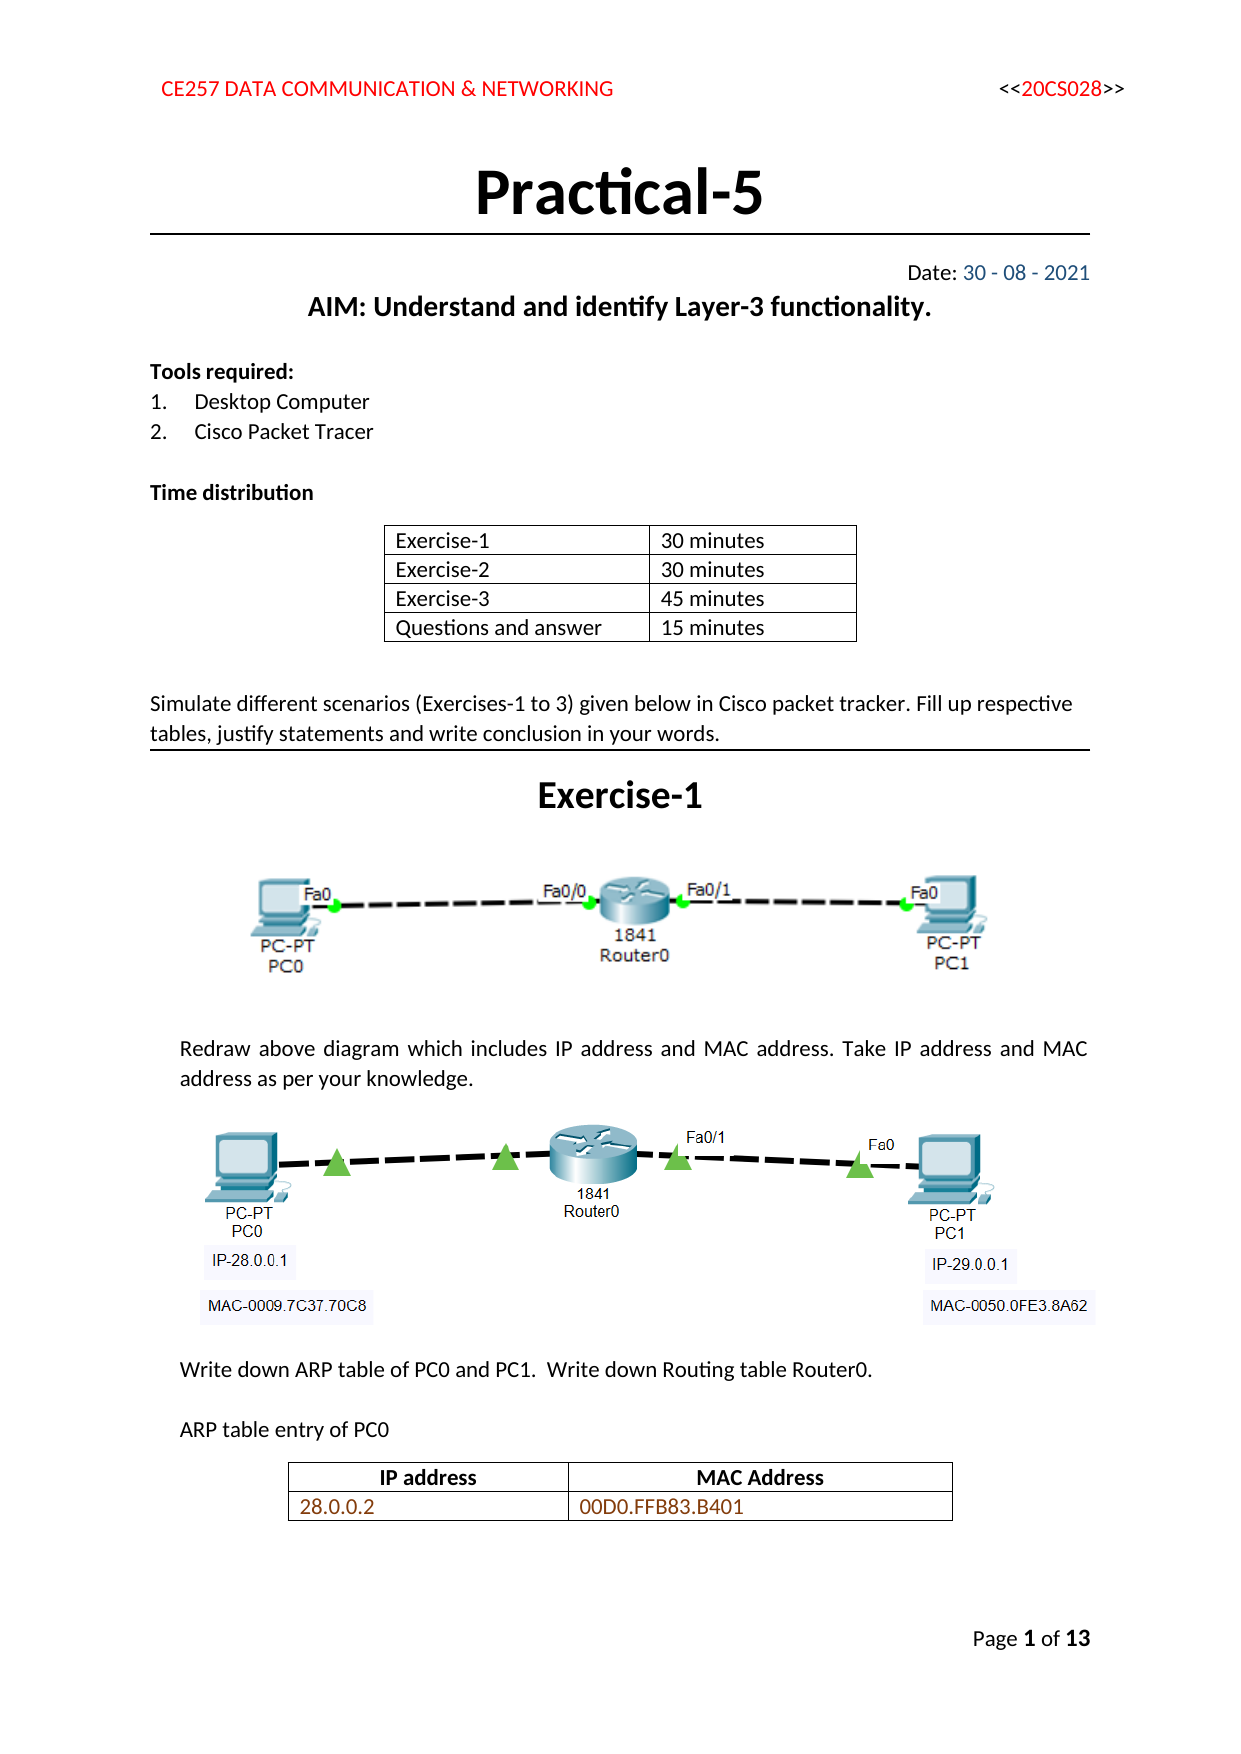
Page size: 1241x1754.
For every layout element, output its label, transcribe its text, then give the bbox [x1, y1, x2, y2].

picture [240, 838, 1000, 1015]
list Cisco Packet Tracer [150, 417, 1090, 445]
list AIM: Understand and identify Layer-3 functionality. [150, 288, 1090, 324]
list Desktop Computer [150, 387, 1090, 415]
text Simulate different scenarios (Exercises-1 to 3) given below in Cisco packet tracker. Fill up respective tables, justify statements and write conclusion in your words. [150, 689, 1090, 749]
table_cell 30 minutes [650, 555, 856, 583]
table_cell 15 minutes [650, 613, 856, 641]
list Redraw above diagram which includes IP address and MAC address. Take IP address and MAC address as per your knowledge. [179, 1034, 1090, 1092]
list Time distribution [150, 478, 1090, 506]
list Tools required: [150, 357, 1090, 385]
text Practical-5 [150, 150, 1090, 233]
table_header MAC Address [569, 1463, 952, 1491]
table_cell 45 minutes [650, 584, 856, 612]
list ARP table entry of PC0 [179, 1415, 1090, 1443]
table_header Exercise-1 [385, 526, 649, 554]
table_cell Exercise-2 [385, 555, 649, 583]
table_cell Exercise-3 [385, 584, 649, 612]
table_cell Questions and answer [385, 613, 649, 641]
picture [179, 1094, 1120, 1353]
table_cell 00D0.FFB83.B401 [569, 1492, 952, 1520]
list Write down ARP table of PC0 and PC1. Write down Routing table Router0. [179, 1355, 1090, 1383]
list Date: 30 - 08 - 2021 [150, 258, 1090, 286]
text Exercise-1 [150, 769, 1090, 818]
table_cell 28.0.0.2 [289, 1492, 568, 1520]
table_header IP address [289, 1463, 568, 1491]
table_header 30 minutes [650, 526, 856, 554]
